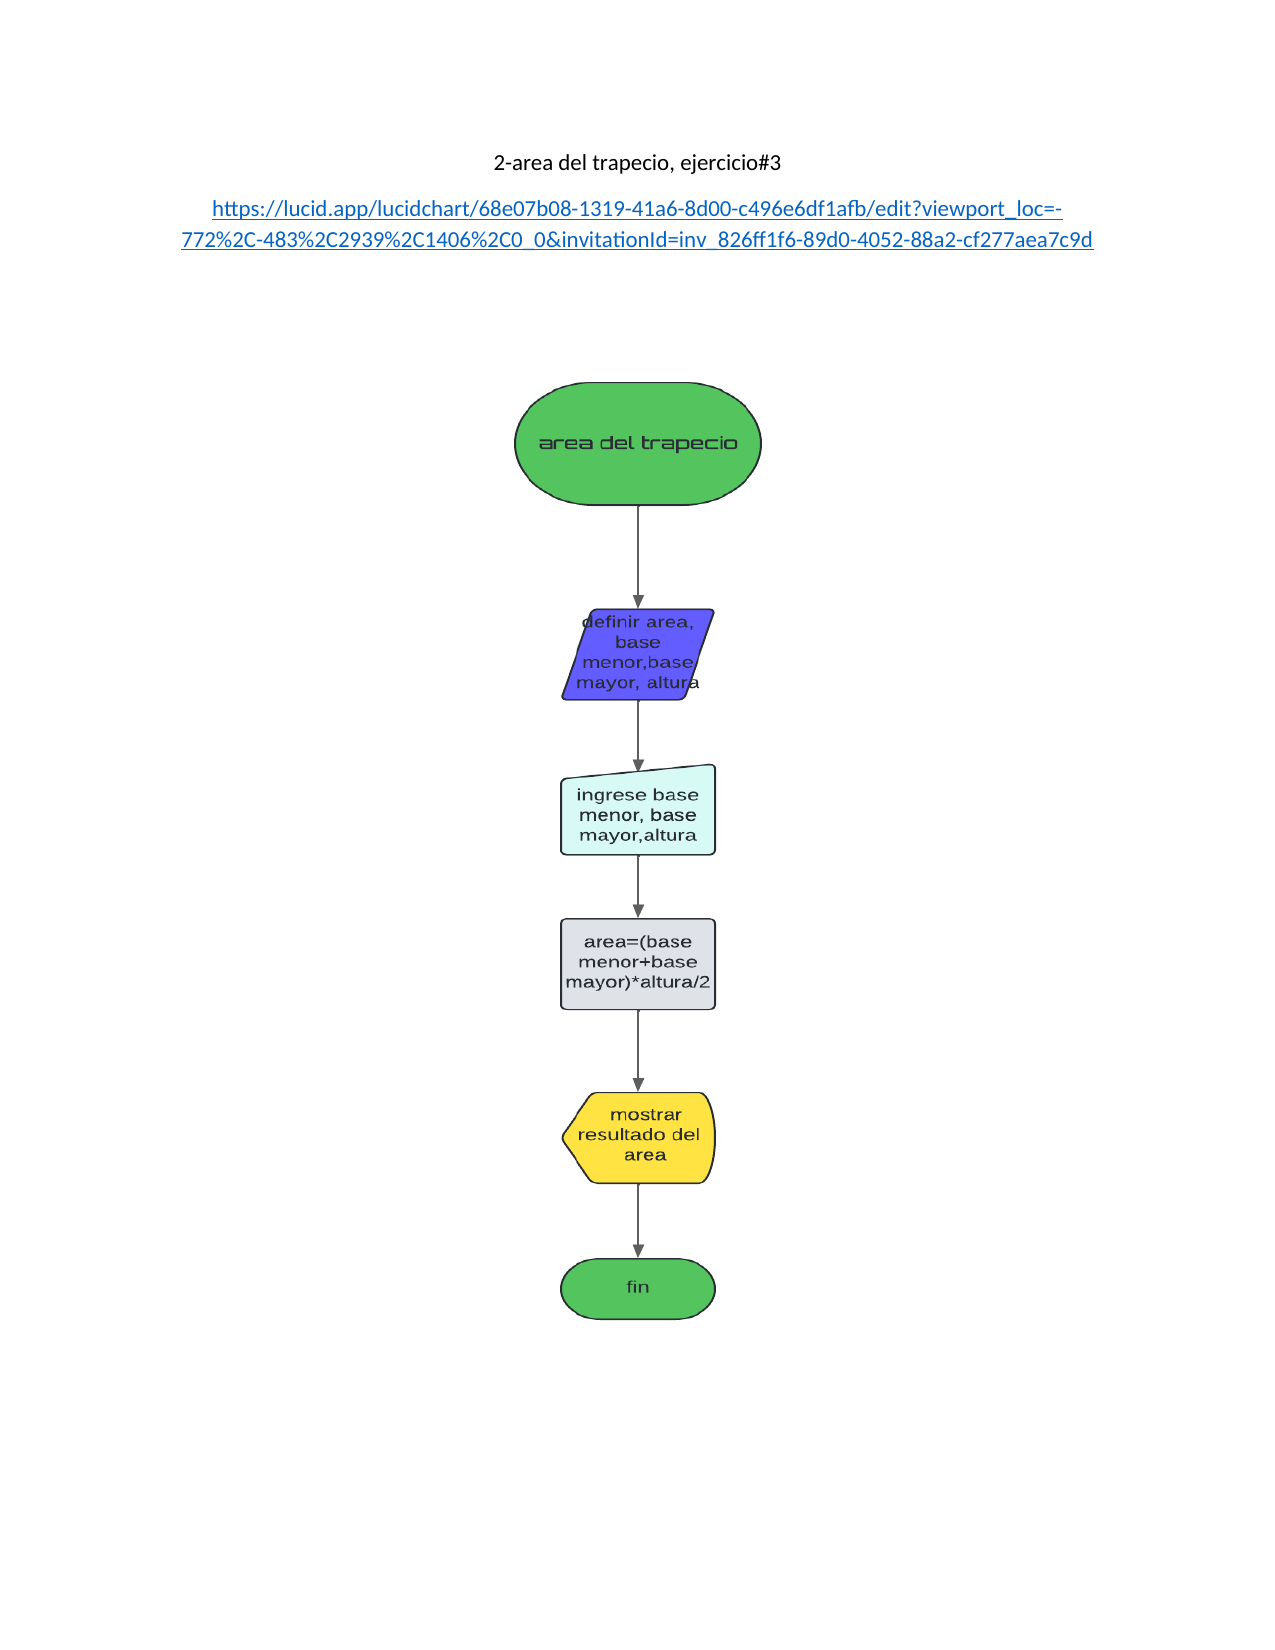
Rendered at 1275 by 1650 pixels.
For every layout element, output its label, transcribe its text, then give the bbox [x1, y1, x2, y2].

picture [480, 318, 795, 1383]
text https://lucid.app/lucidchart/68e07b08-1319-41a6-8d00-c496e6df1afb/edit?viewport_loc=-772%2C-483%2C2939%2C1406%2C0_0&invitationId=inv_826ff1f6-89d0-4052-88a2-cf277aea7c9d [177, 194, 1098, 253]
text 2-area del trapecio, ejercicio#3 [177, 148, 1098, 176]
